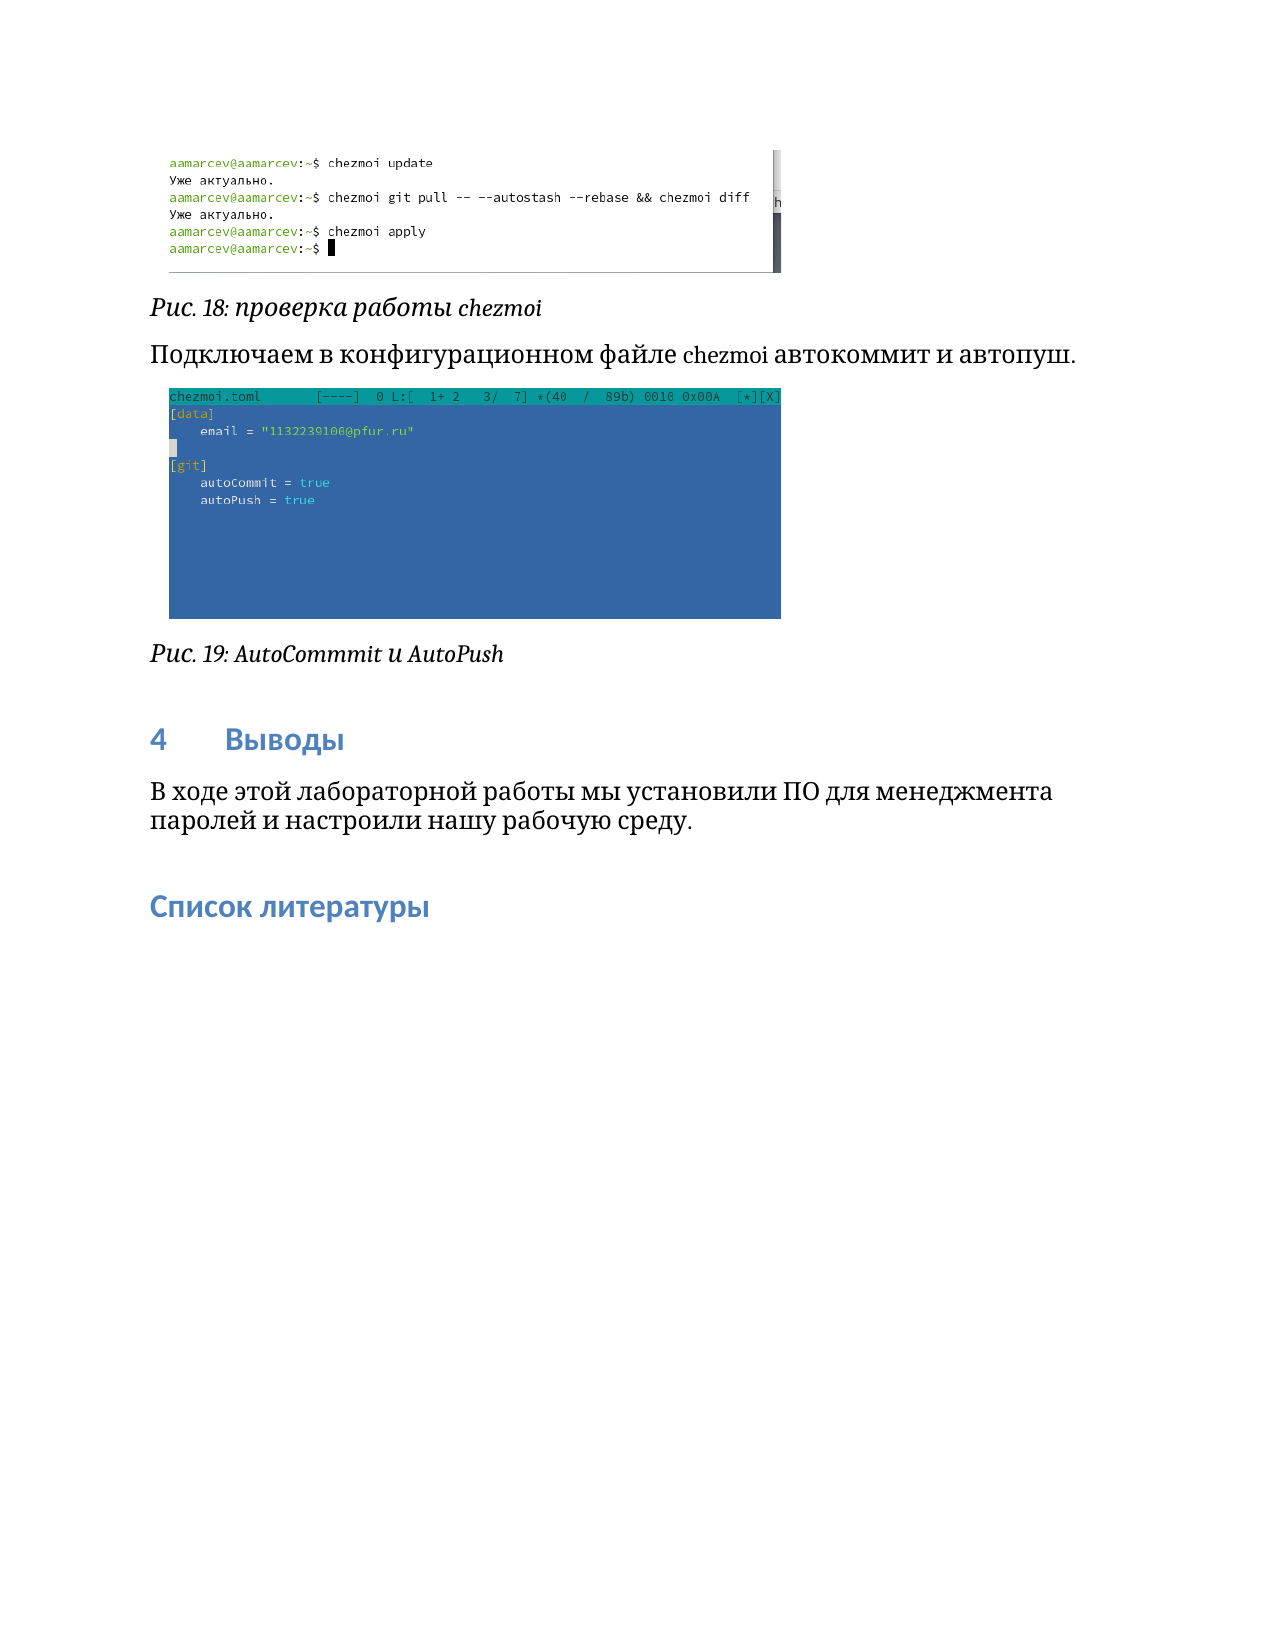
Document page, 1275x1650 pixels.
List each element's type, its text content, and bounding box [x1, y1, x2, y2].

subtitle 4 Выводы [150, 718, 1125, 759]
text Рис. 18: проверка работы chezmoi [150, 294, 1125, 323]
picture [168, 150, 782, 273]
text Подключаем в конфигурационном файле chezmoi автокоммит и автопуш. [150, 341, 1125, 370]
subtitle Список литературы [150, 885, 1125, 926]
picture [168, 388, 782, 619]
text В ходе этой лабораторной работы мы установили ПО для менеджмента паролей и настроили нашу рабочую среду. [150, 778, 1125, 835]
text Рис. 19: AutoCommmit и AutoPush [150, 639, 1125, 668]
